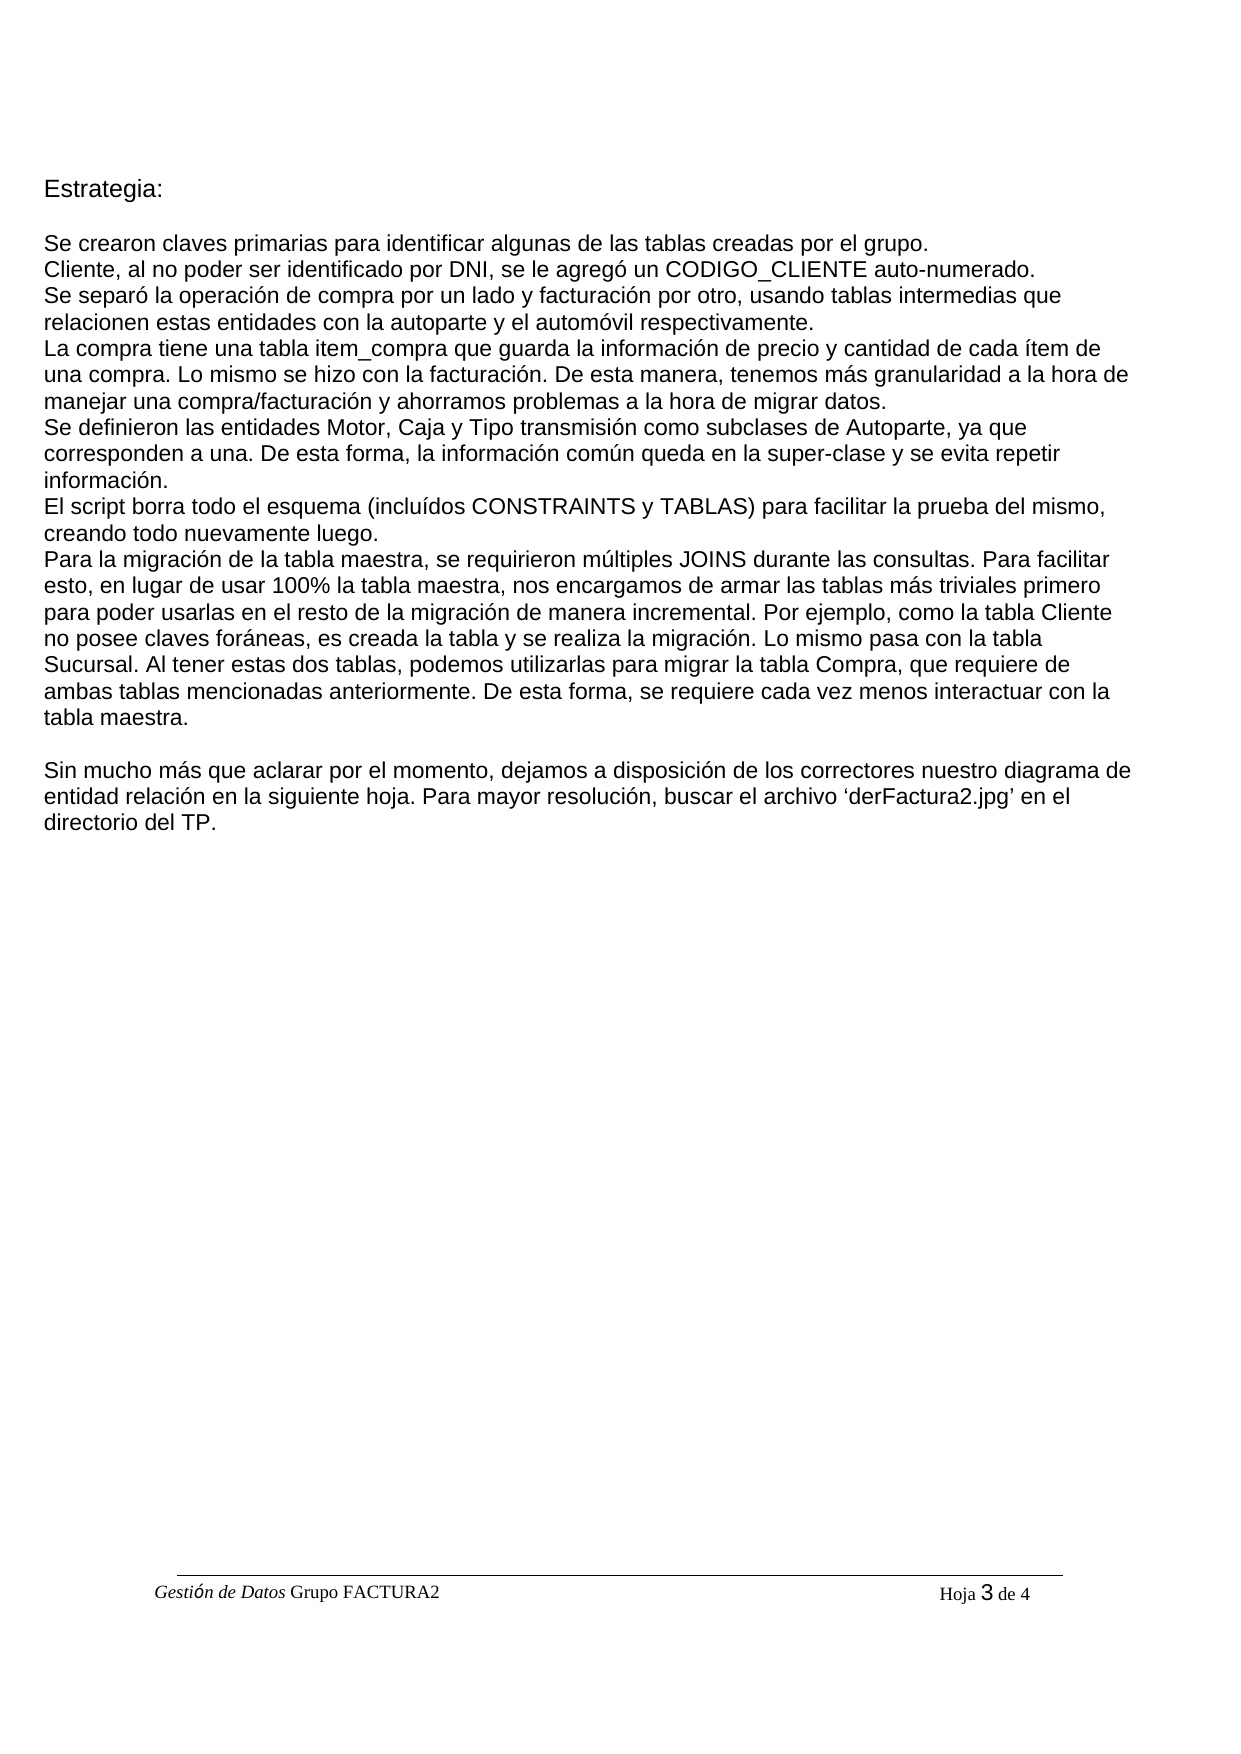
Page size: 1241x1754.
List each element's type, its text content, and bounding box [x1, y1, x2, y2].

text Sin mucho más que aclarar por el momento, dejamos a disposición de los correctores nuestro diagrama de entidad relación en la siguiente hoja. Para mayor resolución, buscar el archivo ‘derFactura2.jpg’ en el directorio del TP. [44, 757, 1136, 836]
text Para la migración de la tabla maestra, se requirieron múltiples JOINS durante las consultas. Para facilitar esto, en lugar de usar 100% la tabla maestra, nos encargamos de armar las tablas más triviales primero para poder usarlas en el resto de la migración de manera incremental. Por ejemplo, como la tabla Cliente no posee claves foráneas, es creada la tabla y se realiza la migración. Lo mismo pasa con la tabla Sucursal. Al tener estas dos tablas, podemos utilizarlas para migrar la tabla Compra, que requiere de ambas tablas mencionadas anteriormente. De esta forma, se requiere cada vez menos interactuar con la tabla maestra. [44, 546, 1136, 730]
text Cliente, al no poder ser identificado por DNI, se le agregó un CODIGO_CLIENTE auto-numerado. [44, 256, 1136, 282]
text Se crearon claves primarias para identificar algunas de las tablas creadas por el grupo. [44, 229, 1136, 256]
text El script borra todo el esquema (incluídos CONSTRAINTS y TABLAS) para facilitar la prueba del mismo, creando todo nuevamente luego. [44, 493, 1136, 546]
text Estrategia: [44, 174, 1136, 203]
text Se definieron las entidades Motor, Caja y Tipo transmisión como subclases de Autoparte, ya que corresponden a una. De esta forma, la información común queda en la super-clase y se evita repetir información. [44, 414, 1136, 493]
text Se separó la operación de compra por un lado y facturación por otro, usando tablas intermedias que relacionen estas entidades con la autoparte y el automóvil respectivamente. [44, 282, 1136, 335]
text La compra tiene una tabla item_compra que guarda la información de precio y cantidad de cada ítem de una compra. Lo mismo se hizo con la facturación. De esta manera, tenemos más granularidad a la hora de manejar una compra/facturación y ahorramos problemas a la hora de migrar datos. [44, 335, 1136, 414]
